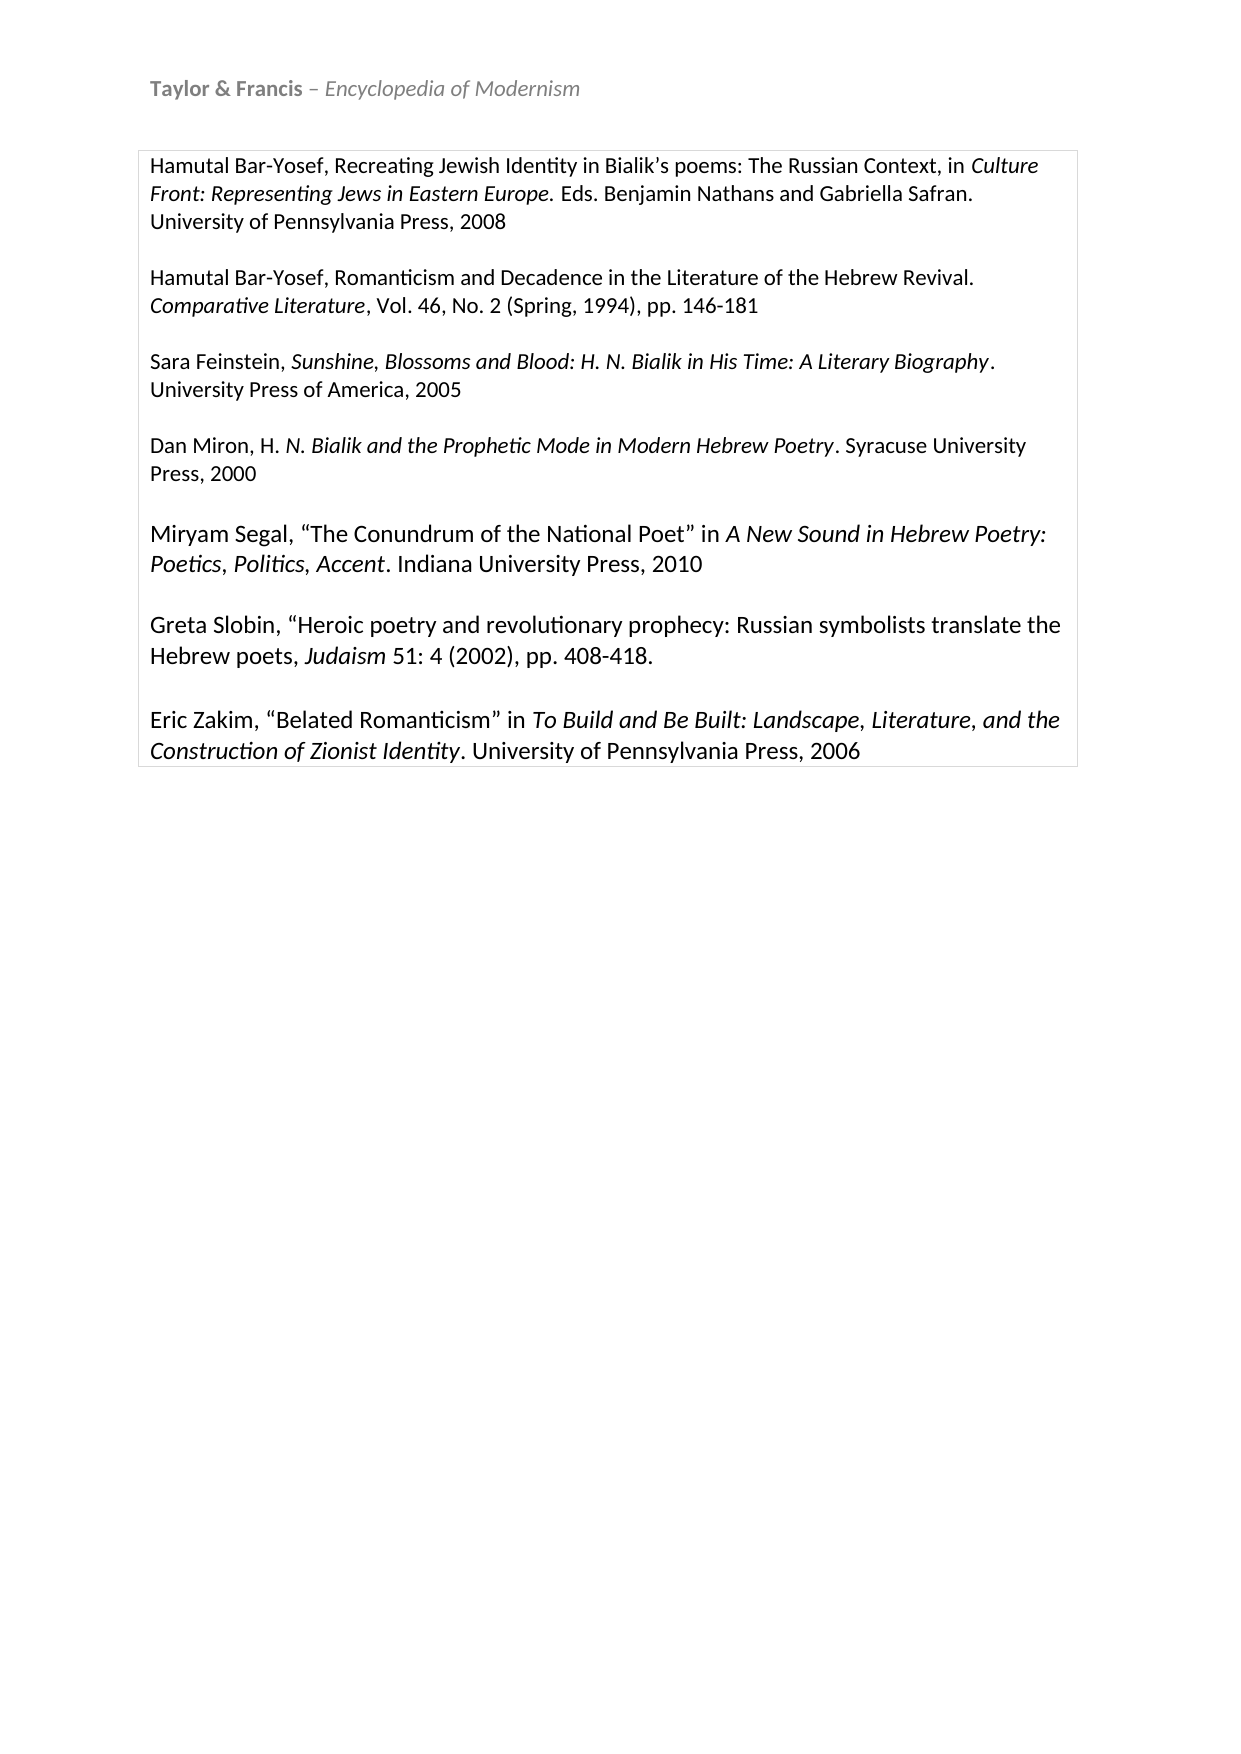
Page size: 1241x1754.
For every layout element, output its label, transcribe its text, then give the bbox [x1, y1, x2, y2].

table_cell Further reading: [139, 151, 1077, 766]
